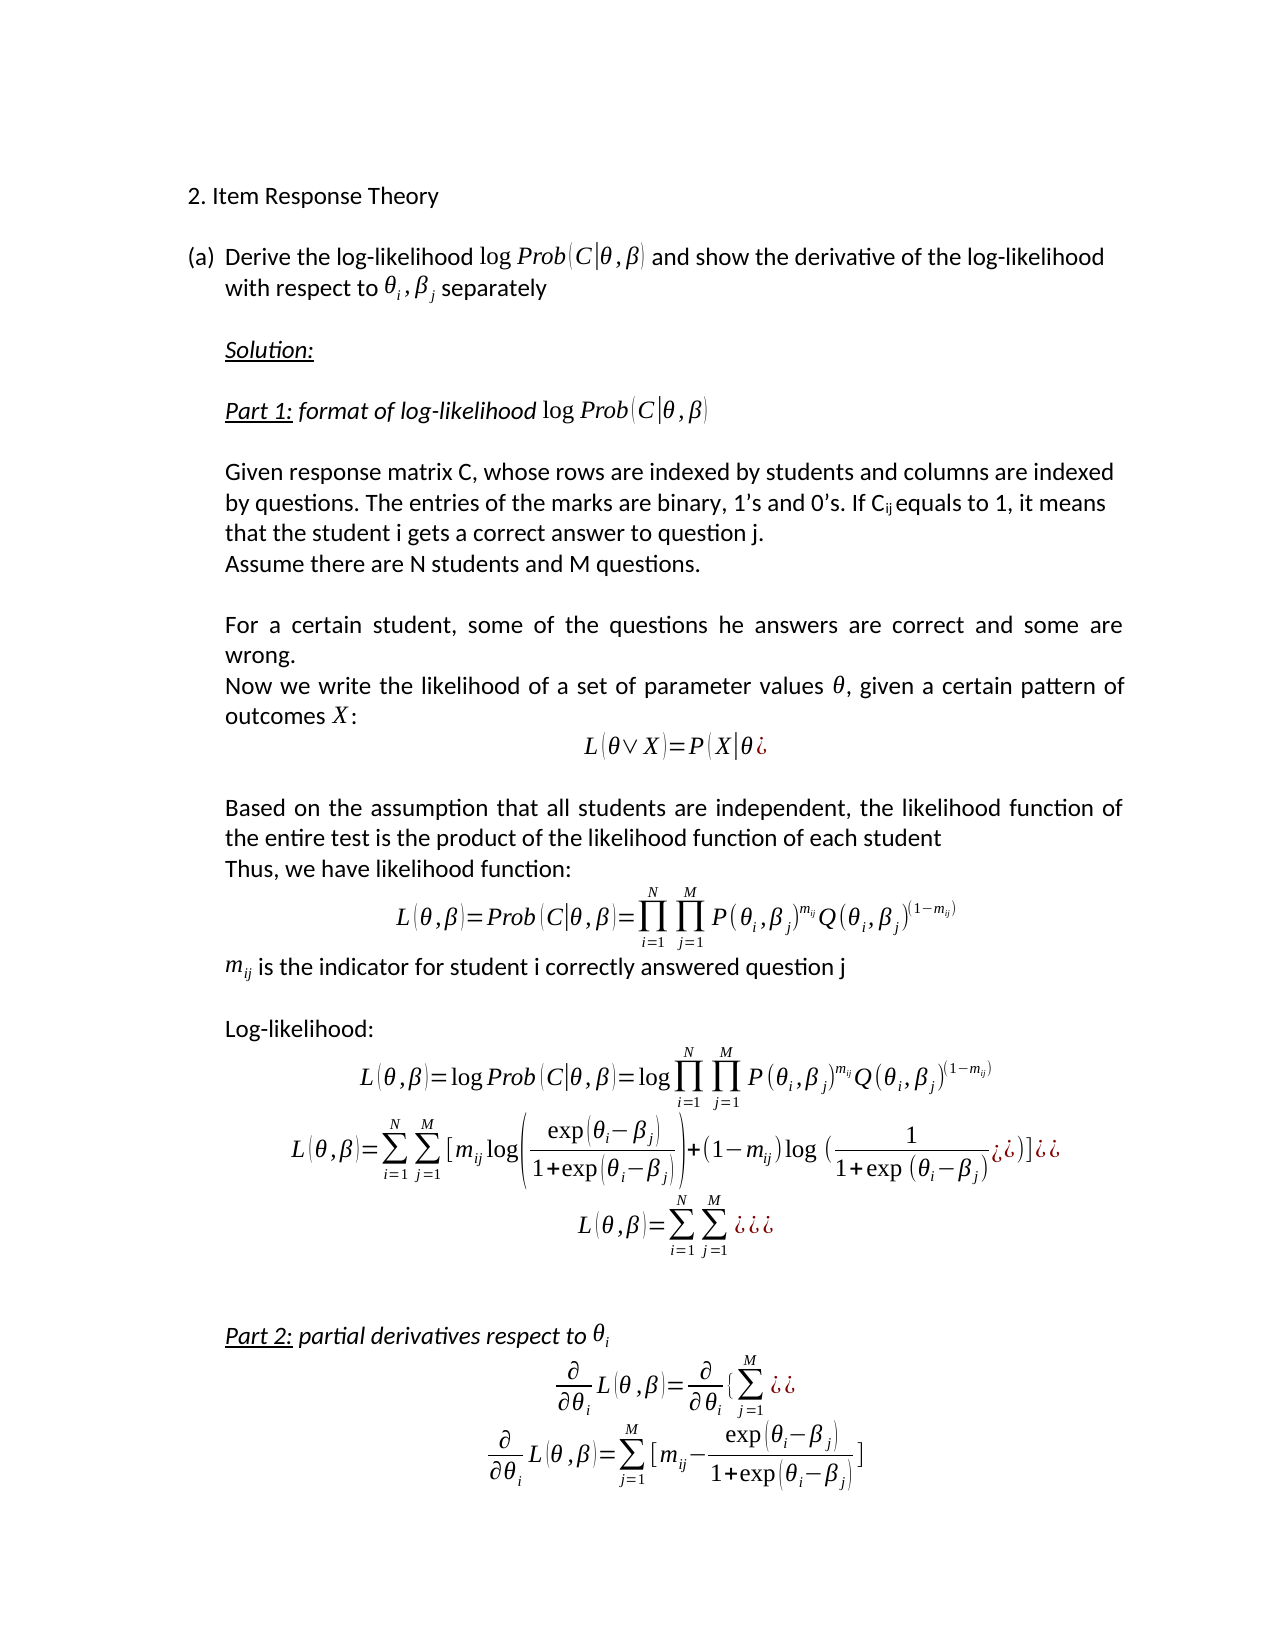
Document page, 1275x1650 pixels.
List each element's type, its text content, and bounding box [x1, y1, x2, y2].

text Assume there are N students and M questions. [225, 548, 1125, 578]
text is the indicator for student i correctly answered question j [225, 951, 1125, 982]
list 2. Item Response Theory [187, 181, 1125, 211]
text Given response matrix C, whose rows are indexed by students and columns are indexed by questions. The entries of the marks are binary, 1’s and 0’s. If Cij equals to 1, it means that the student i gets a correct answer to question j. [225, 456, 1125, 548]
text Based on the assumption that all students are independent, the likelihood function of the entire test is the product of the likelihood function of each student [225, 792, 1125, 853]
list Solution: [225, 334, 1125, 364]
text For a certain student, some of the questions he answers are correct and some are wrong. [225, 609, 1125, 670]
text Log-likelihood: [225, 1013, 1125, 1043]
text Thus, we have likelihood function: [225, 853, 1125, 884]
text Part 2: partial derivatives respect to [225, 1319, 1125, 1351]
text Now we write the likelihood of a set of parameter values , given a certain pattern of outcomes : [225, 670, 1125, 731]
list Derive the log-likelihood and show the derivative of the log-likelihood with respect to separately [187, 242, 1125, 303]
list Part 1: format of log-likelihood [225, 395, 1125, 426]
